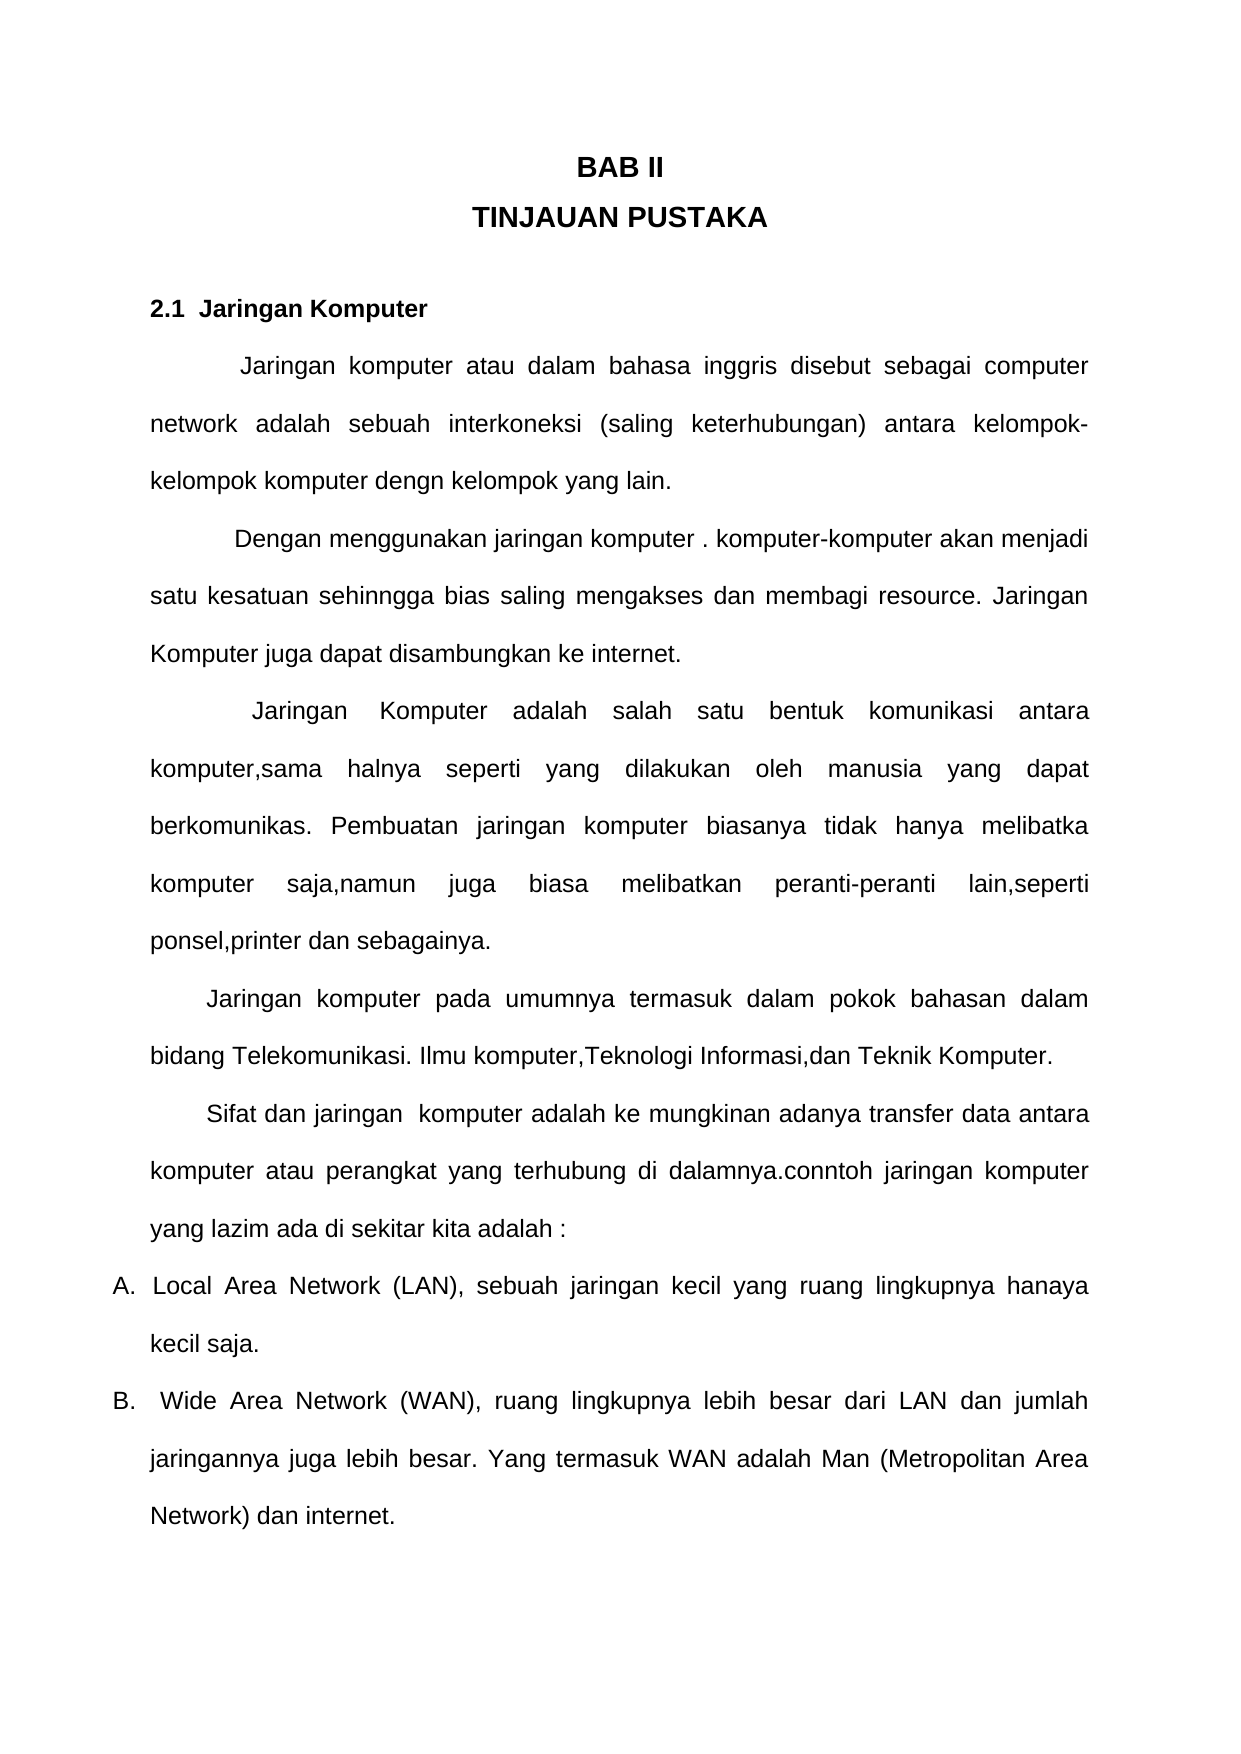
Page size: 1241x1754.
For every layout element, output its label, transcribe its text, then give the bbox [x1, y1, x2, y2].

text Jaringan Komputer adalah salah satu bentuk komunikasi antara komputer,sama halnya seperti yang dilakukan oleh manusia yang dapat berkomunikas. Pembuatan jaringan komputer biasanya tidak hanya melibatka komputer saja,namun juga biasa melibatkan peranti-peranti lain,seperti ponsel,printer dan sebagainya. [150, 696, 1090, 955]
text Dengan menggunakan jaringan komputer . komputer-komputer akan menjadi satu kesatuan sehinngga bias saling mengakses dan membagi resource. Jaringan Komputer juga dapat disambungkan ke internet. [150, 524, 1090, 667]
text Jaringan komputer atau dalam bahasa inggris disebut sebagai computer network adalah sebuah interkoneksi (saling keterhubungan) antara kelompok-kelompok komputer dengn kelompok yang lain. [150, 351, 1090, 495]
text 2.1 Jaringan Komputer [150, 294, 1090, 322]
text B. Wide Area Network (WAN), ruang lingkupnya lebih besar dari LAN dan jumlah jaringannya juga lebih besar. Yang termasuk WAN adalah Man (Metropolitan Area Network) dan internet. [112, 1386, 1090, 1530]
text TINJAUAN PUSTAKA [150, 200, 1090, 234]
text A. Local Area Network (LAN), sebuah jaringan kecil yang ruang lingkupnya hanaya kecil saja. [112, 1271, 1090, 1357]
text Sifat dan jaringan komputer adalah ke mungkinan adanya transfer data antara komputer atau perangkat yang terhubung di dalamnya.conntoh jaringan komputer yang lazim ada di sekitar kita adalah : [150, 1099, 1090, 1242]
text BAB II [150, 150, 1090, 183]
text Jaringan komputer pada umumnya termasuk dalam pokok bahasan dalam bidang Telekomunikasi. Ilmu komputer,Teknologi Informasi,dan Teknik Komputer. [150, 984, 1090, 1070]
